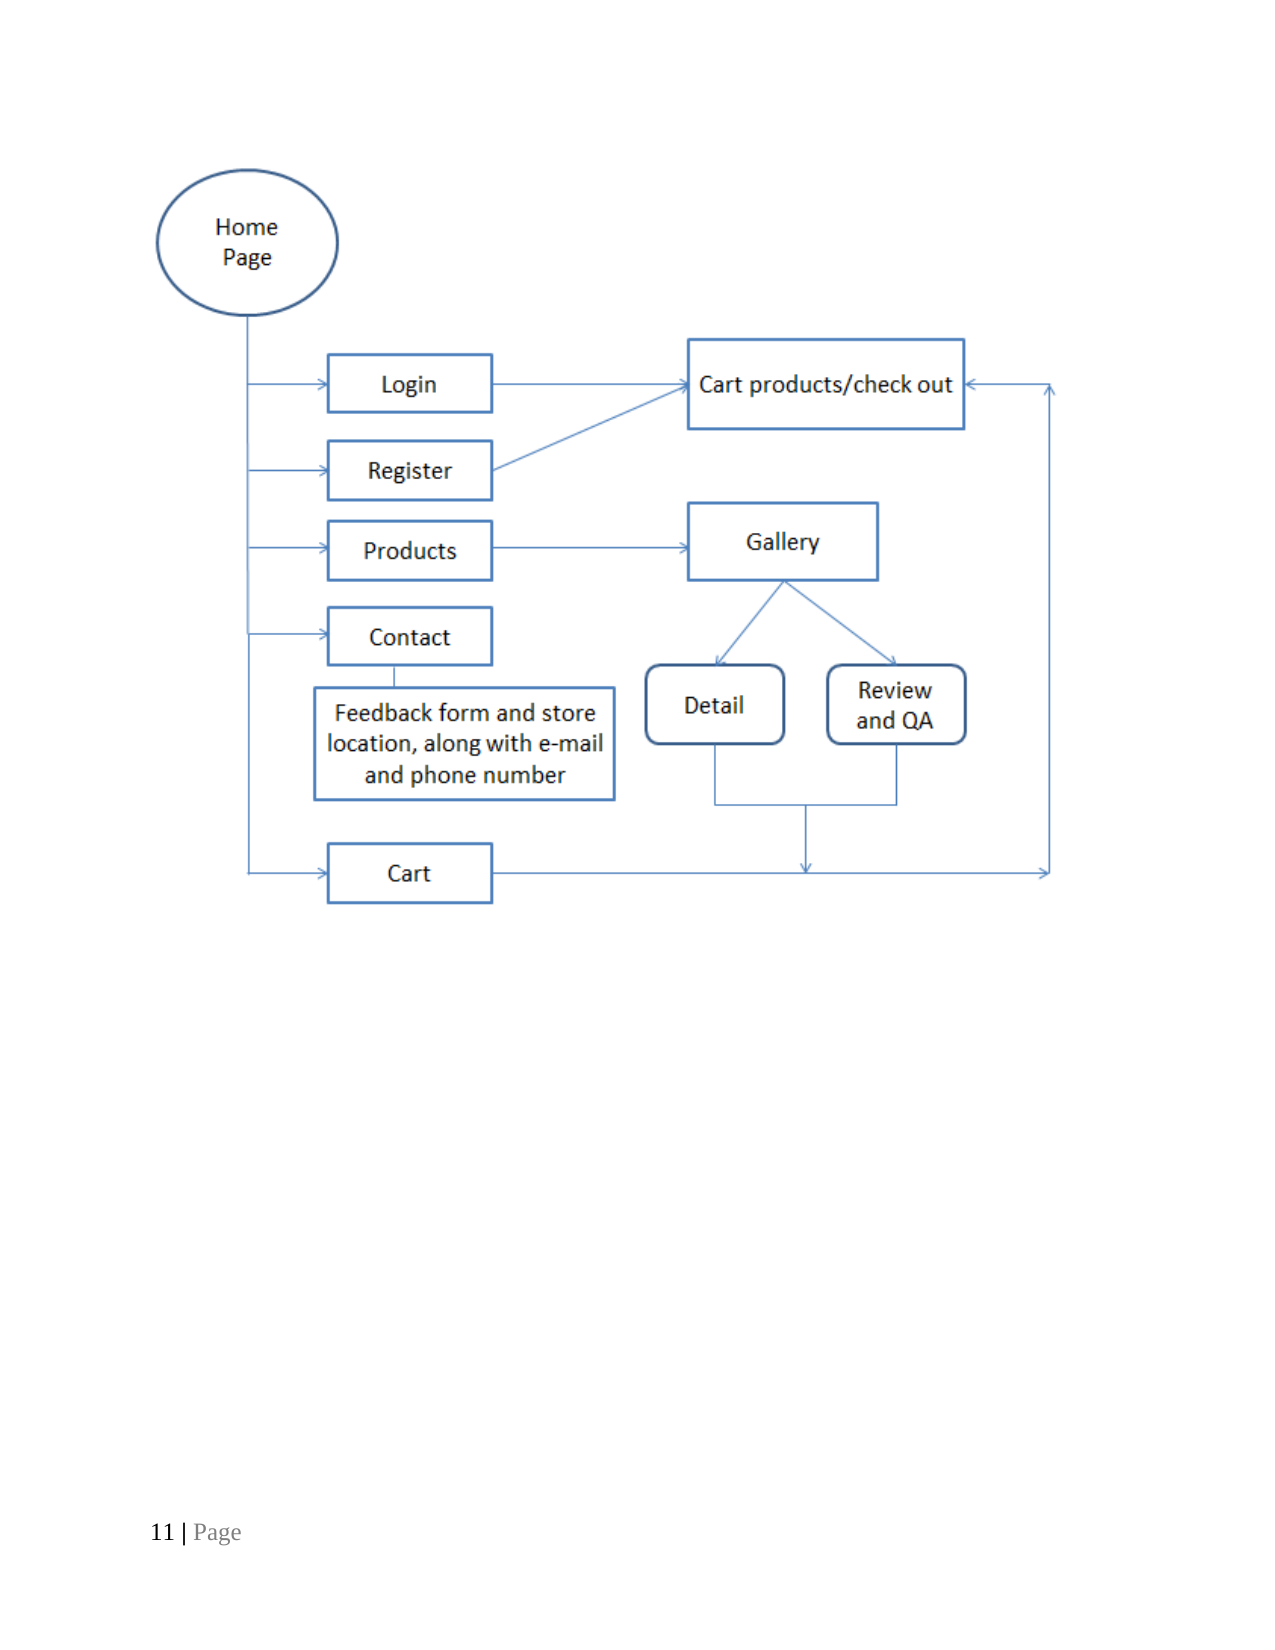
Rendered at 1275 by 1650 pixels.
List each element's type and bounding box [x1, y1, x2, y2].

picture [150, 150, 1125, 909]
